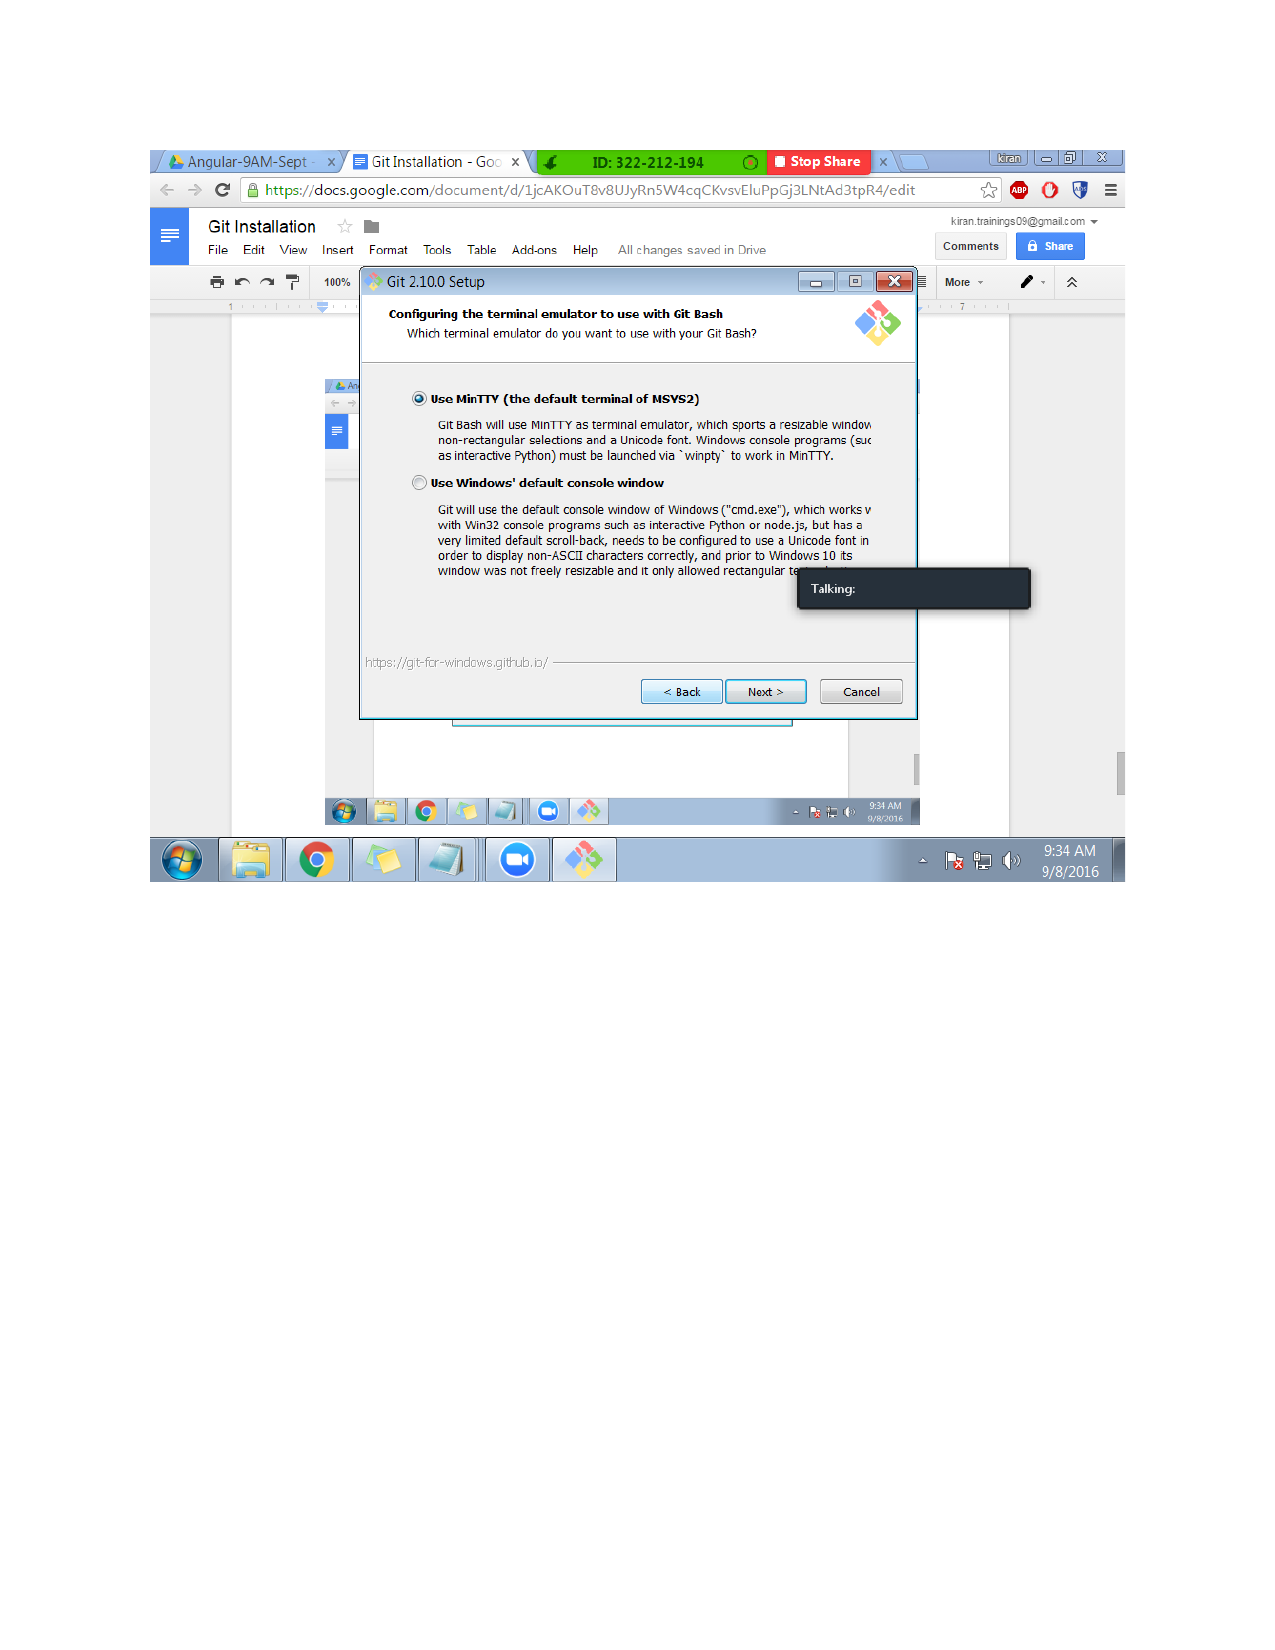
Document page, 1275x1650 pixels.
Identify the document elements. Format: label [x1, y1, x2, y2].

picture [150, 150, 1125, 882]
